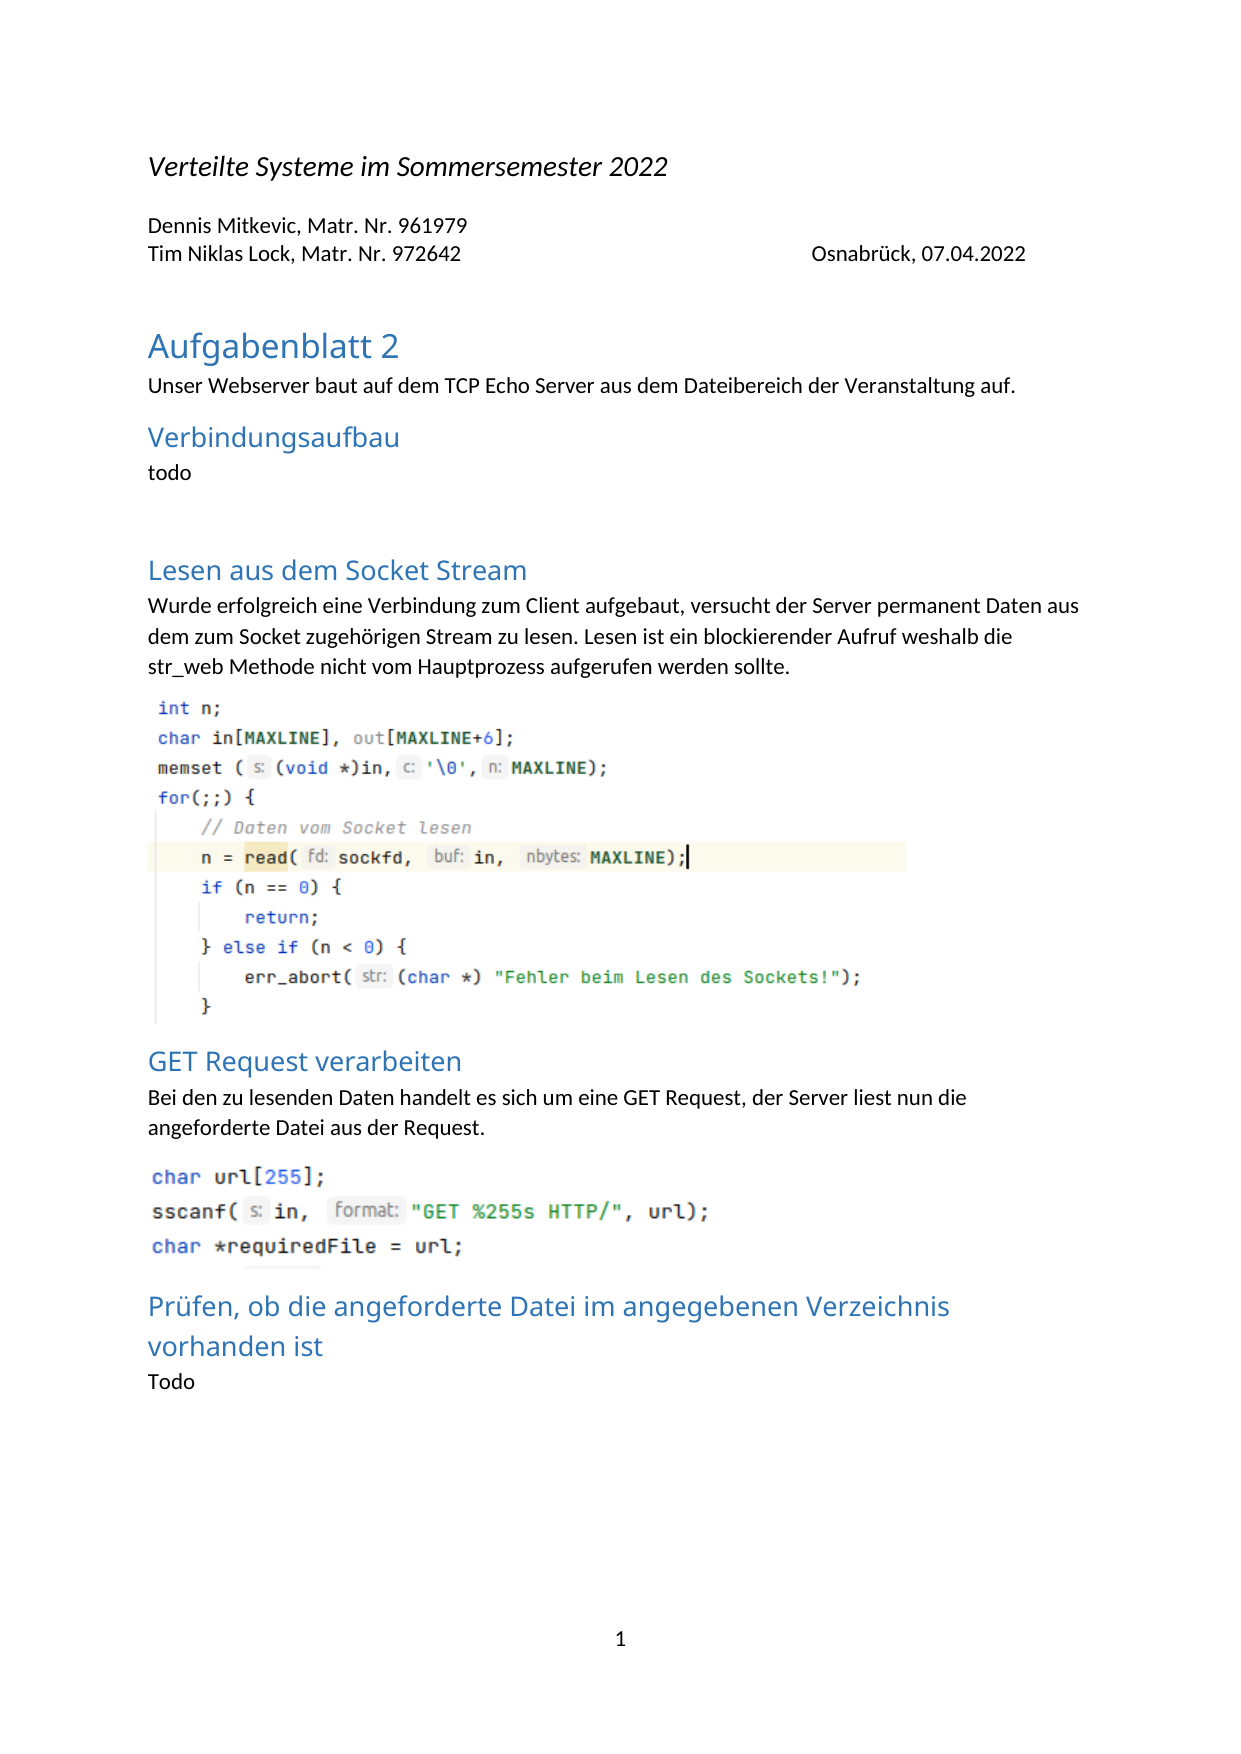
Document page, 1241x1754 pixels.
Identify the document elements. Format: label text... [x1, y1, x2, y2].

text Verteilte Systeme im Sommersemester 2022 [148, 148, 1093, 183]
picture [147, 1159, 718, 1269]
subtitle Lesen aus dem Socket Stream [148, 552, 1093, 589]
subtitle Aufgabenblatt 2 [148, 322, 1093, 368]
text Unser Webserver baut auf dem TCP Echo Server aus dem Dateibereich der Veranstaltung auf. [148, 371, 1093, 399]
text Wurde erfolgreich eine Verbindung zum Client aufgebaut, versucht der Server permanent Daten aus dem zum Socket zugehörigen Stream zu lesen. Lesen ist ein blockierender Aufruf weshalb die str_web Methode nicht vom Hauptprozess aufgerufen werden sollte. [148, 592, 1093, 680]
subtitle Verbindungsaufbau [148, 418, 1093, 455]
text Dennis Mitkevic, Matr. Nr. 961979 [148, 183, 1093, 239]
text todo [148, 458, 1093, 486]
text Tim Niklas Lock, Matr. Nr. 972642 Osnabrück, 07.04.2022 [148, 239, 1093, 267]
text Todo [148, 1367, 1093, 1396]
text Bei den zu lesenden Daten handelt es sich um eine GET Request, der Server liest nun die angeforderte Datei aus der Request. [148, 1083, 1093, 1141]
picture [147, 698, 906, 1024]
subtitle GET Request verarbeiten [148, 1043, 1093, 1080]
subtitle Prüfen, ob die angeforderte Datei im angegebenen Verzeichnis vorhanden ist [148, 1288, 1093, 1364]
